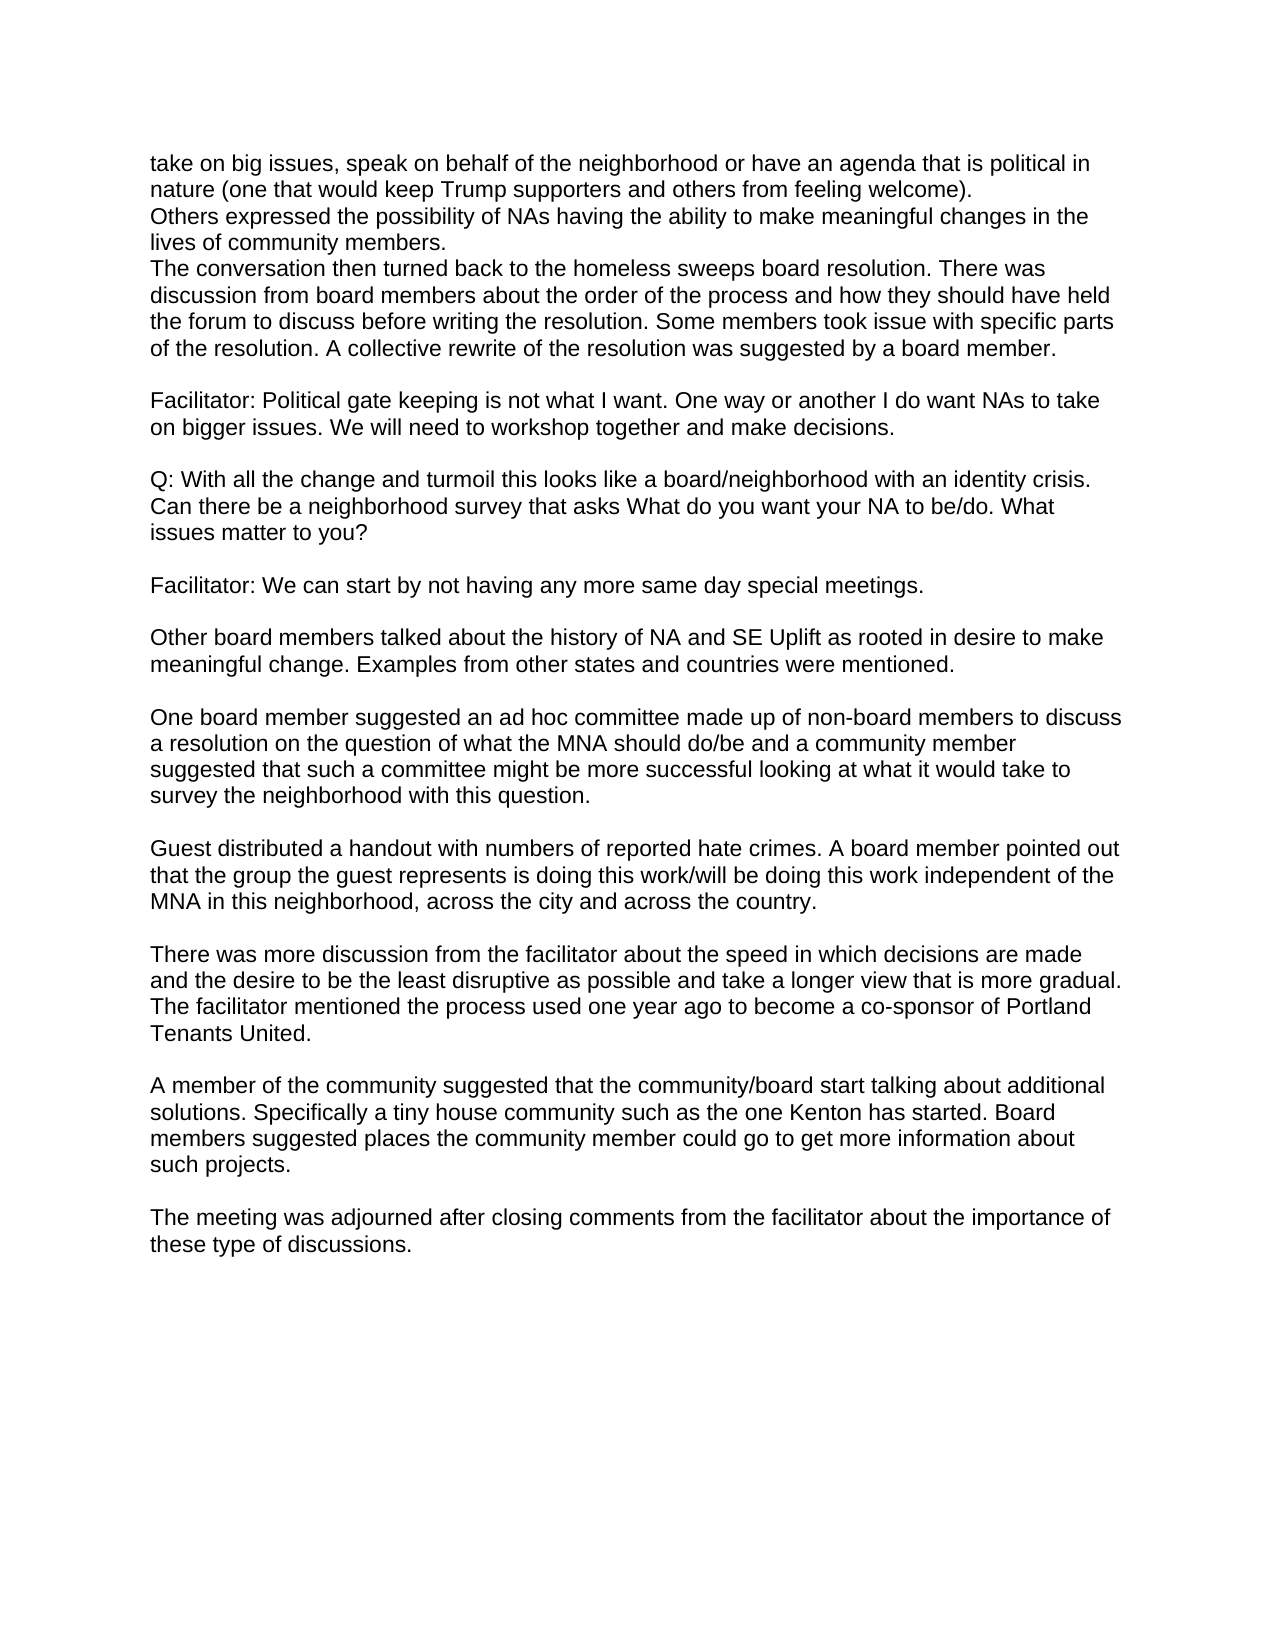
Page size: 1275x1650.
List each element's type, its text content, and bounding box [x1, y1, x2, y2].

text Other board members talked about the history of NA and SE Uplift as rooted in desire to make meaningful change. Examples from other states and countries were mentioned. [150, 624, 1125, 677]
text The conversation then turned back to the homeless sweeps board resolution. There was discussion from board members about the order of the process and how they should have held the forum to discuss before writing the resolution. Some members took issue with specific parts of the resolution. A collective rewrite of the resolution was suggested by a board member. [150, 255, 1125, 361]
text Facilitator: Political gate keeping is not what I want. One way or another I do want NAs to take on bigger issues. We will need to workshop together and make decisions. [150, 387, 1125, 440]
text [150, 150, 1125, 203]
text The meeting was adjourned after closing comments from the facilitator about the importance of these type of discussions. [150, 1204, 1125, 1257]
text Facilitator: We can start by not having any more same day special meetings. [150, 572, 1125, 598]
text One board member suggested an ad hoc committee made up of non-board members to discuss a resolution on the question of what the MNA should do/be and a community member suggested that such a committee might be more successful looking at what it would take to survey the neighborhood with this question. [150, 703, 1125, 809]
text A member of the community suggested that the community/board start talking about additional solutions. Specifically a tiny house community such as the one Kenton has started. Board members suggested places the community member could go to get more information about such projects. [150, 1072, 1125, 1178]
text There was more discussion from the facilitator about the speed in which decisions are made and the desire to be the least disruptive as possible and take a longer view that is more gradual. The facilitator mentioned the process used one year ago to become a co-sponsor of Portland Tenants United. [150, 941, 1125, 1046]
text Guest distributed a handout with numbers of reported hate crimes. A board member pointed out that the group the guest represents is doing this work/will be doing this work independent of the MNA in this neighborhood, across the city and across the country. [150, 835, 1125, 914]
text Others expressed the possibility of NAs having the ability to make meaningful changes in the lives of community members. [150, 203, 1125, 255]
text Q: With all the change and turmoil this looks like a board/neighborhood with an identity crisis. Can there be a neighborhood survey that asks What do you want your NA to be/do. What issues matter to you? [150, 466, 1125, 545]
